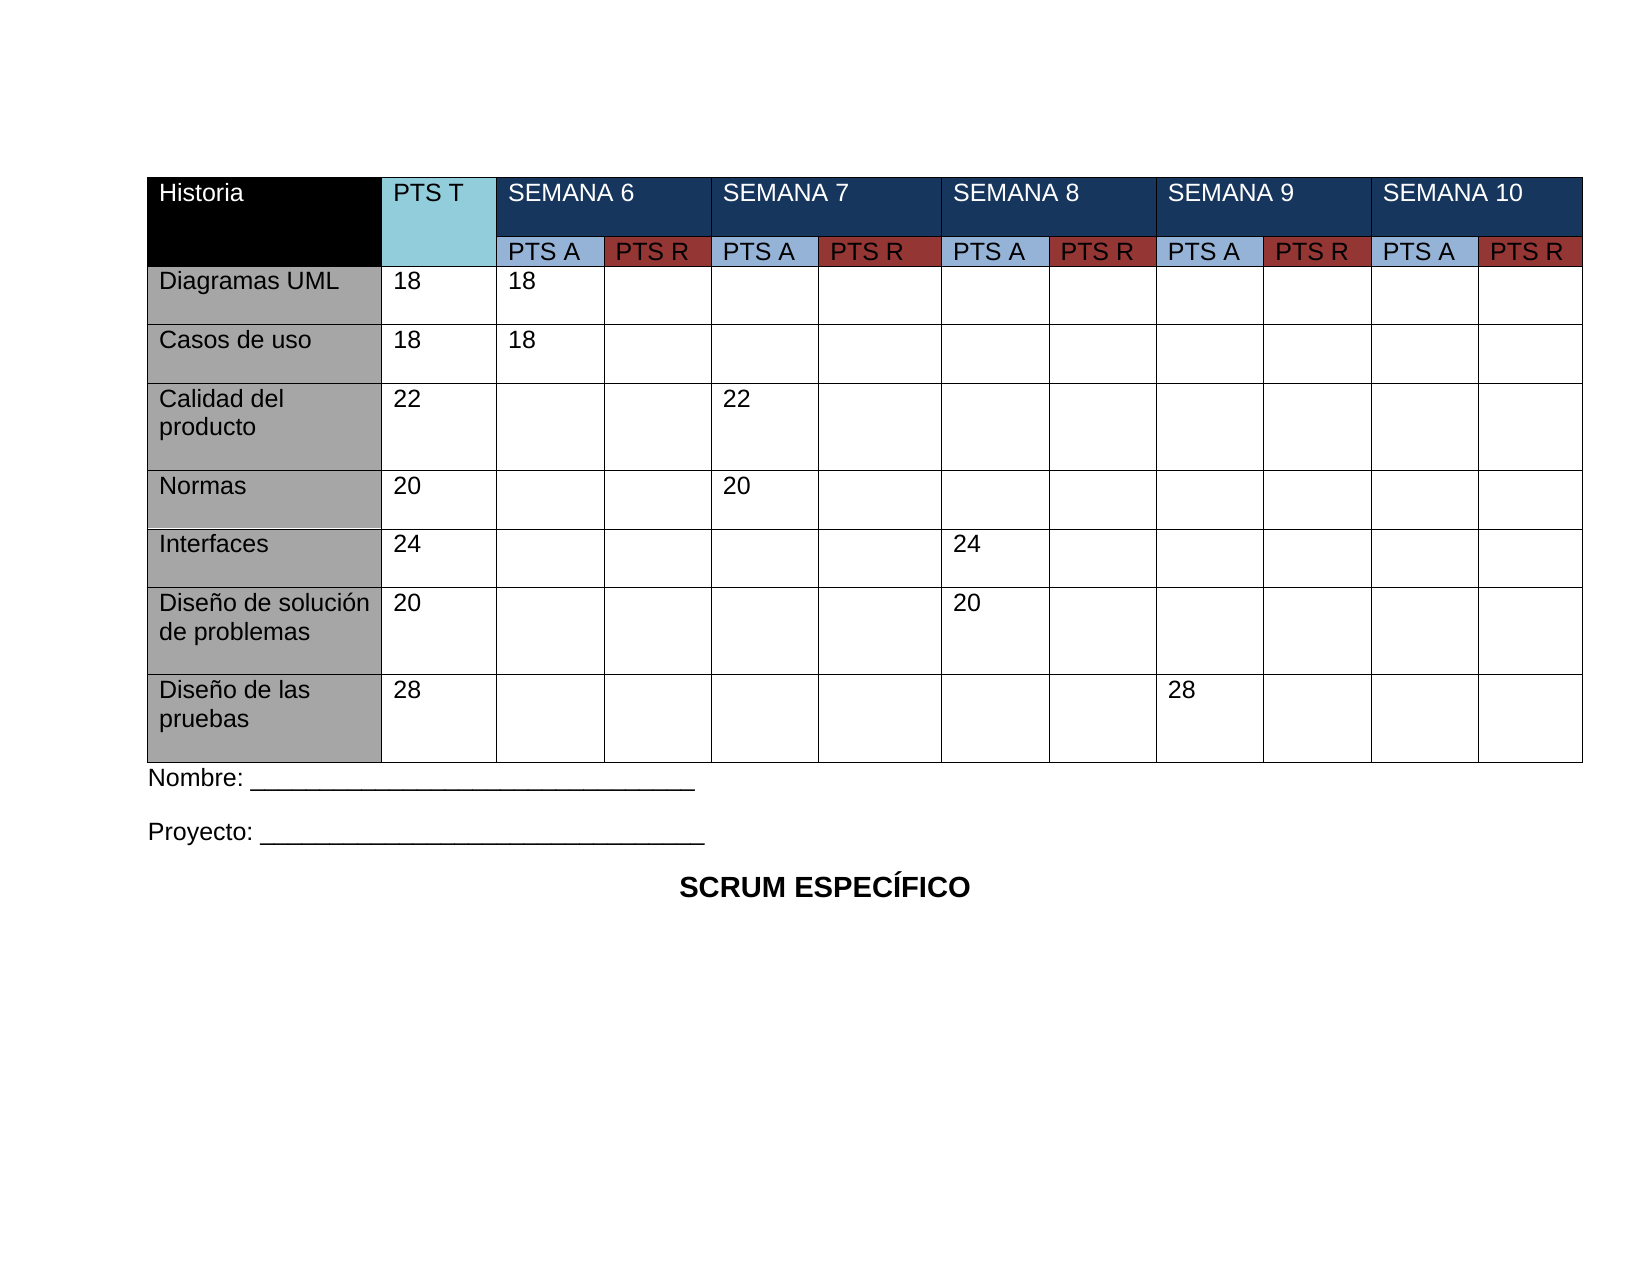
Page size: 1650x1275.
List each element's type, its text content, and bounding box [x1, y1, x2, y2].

table_cell PTS R [819, 237, 941, 266]
table_cell 28 [382, 675, 496, 762]
table_cell [497, 675, 604, 762]
table_header SEMANA 8 [942, 178, 1156, 236]
table_cell [1050, 267, 1156, 324]
table_cell [1479, 325, 1582, 383]
text SCRUM ESPECÍFICO [148, 870, 1502, 904]
table_cell [1372, 530, 1478, 587]
table_header SEMANA 6 [497, 178, 711, 236]
table_cell 24 [942, 530, 1049, 587]
table_cell [1050, 530, 1156, 587]
table_cell [819, 530, 941, 587]
table_cell [712, 530, 818, 587]
table_cell 20 [382, 588, 496, 674]
table_cell 18 [382, 267, 496, 324]
table_cell [605, 530, 711, 587]
table_cell Diagramas UML [148, 267, 381, 324]
table_cell 18 [497, 267, 604, 324]
table_cell [497, 530, 604, 587]
table_cell [1157, 530, 1263, 587]
table_cell Diseño de solución de problemas [148, 588, 381, 674]
table_cell [712, 588, 818, 674]
table_cell [1479, 675, 1582, 762]
table_header SEMANA 7 [712, 178, 941, 236]
table_cell [1479, 267, 1582, 324]
table_cell [1264, 471, 1371, 528]
table_cell [1157, 384, 1263, 470]
table_cell 22 [382, 384, 496, 470]
table_cell PTS A [497, 237, 604, 266]
table_cell [819, 471, 941, 528]
table_header SEMANA 9 [1157, 178, 1371, 236]
table_cell [942, 471, 1049, 528]
table_cell Interfaces [148, 530, 381, 587]
table_cell 20 [942, 588, 1049, 674]
table_cell PTS A [712, 237, 818, 266]
table_cell [605, 675, 711, 762]
table_cell [712, 675, 818, 762]
table_cell [1050, 675, 1156, 762]
table_cell [605, 588, 711, 674]
table_cell [605, 384, 711, 470]
table_cell [1157, 471, 1263, 528]
table_cell PTS A [942, 237, 1049, 266]
text Proyecto: ________________________________ [148, 816, 1502, 845]
table_cell [819, 384, 941, 470]
table_cell [497, 471, 604, 528]
table_cell [1050, 384, 1156, 470]
table_cell [712, 267, 818, 324]
text Nombre: ________________________________ [148, 763, 1502, 791]
table_cell [1157, 588, 1263, 674]
table_cell [1264, 267, 1371, 324]
table_cell PTS A [1157, 237, 1263, 266]
table_cell [605, 267, 711, 324]
table_cell Calidad del producto [148, 384, 381, 470]
table_cell [1479, 471, 1582, 528]
table_cell [819, 325, 941, 383]
table_cell [1264, 675, 1371, 762]
table_header PTS T [382, 178, 496, 266]
table_cell [1264, 384, 1371, 470]
table_cell Casos de uso [148, 325, 381, 383]
table_cell [1264, 325, 1371, 383]
table_cell [1372, 384, 1478, 470]
table_header Historia [148, 178, 381, 266]
table_cell [1479, 530, 1582, 587]
table_cell [1372, 588, 1478, 674]
table_cell [1050, 325, 1156, 383]
table_cell PTS R [605, 237, 711, 266]
table_cell [605, 325, 711, 383]
table_cell 22 [712, 384, 818, 470]
table_cell [605, 471, 711, 528]
table_cell [819, 675, 941, 762]
table_cell [1157, 267, 1263, 324]
table_cell [1050, 471, 1156, 528]
table_cell [942, 675, 1049, 762]
table_cell [1372, 675, 1478, 762]
table_cell [1157, 325, 1263, 383]
table_cell 18 [497, 325, 604, 383]
table_cell [1050, 588, 1156, 674]
table_cell [819, 588, 941, 674]
table_cell [819, 267, 941, 324]
table_cell [1372, 325, 1478, 383]
table_cell [497, 588, 604, 674]
table_cell [1372, 267, 1478, 324]
table_cell [712, 325, 818, 383]
table_cell [1264, 588, 1371, 674]
table_cell [1372, 471, 1478, 528]
table_cell PTS A [1372, 237, 1478, 266]
table_cell PTS R [1479, 237, 1582, 266]
table_cell [1264, 530, 1371, 587]
table_cell [1479, 384, 1582, 470]
table_cell Normas [148, 471, 381, 528]
table_cell 28 [1157, 675, 1263, 762]
table_cell 20 [712, 471, 818, 528]
table_cell PTS R [1264, 237, 1371, 266]
table_cell 18 [382, 325, 496, 383]
table_header SEMANA 10 [1372, 178, 1582, 236]
table_cell PTS R [1050, 237, 1156, 266]
table_cell [942, 325, 1049, 383]
table_cell 20 [382, 471, 496, 528]
table_cell [942, 384, 1049, 470]
table_cell Diseño de las pruebas [148, 675, 381, 762]
table_cell [942, 267, 1049, 324]
table_cell [497, 384, 604, 470]
table_cell [1479, 588, 1582, 674]
table_cell 24 [382, 530, 496, 587]
